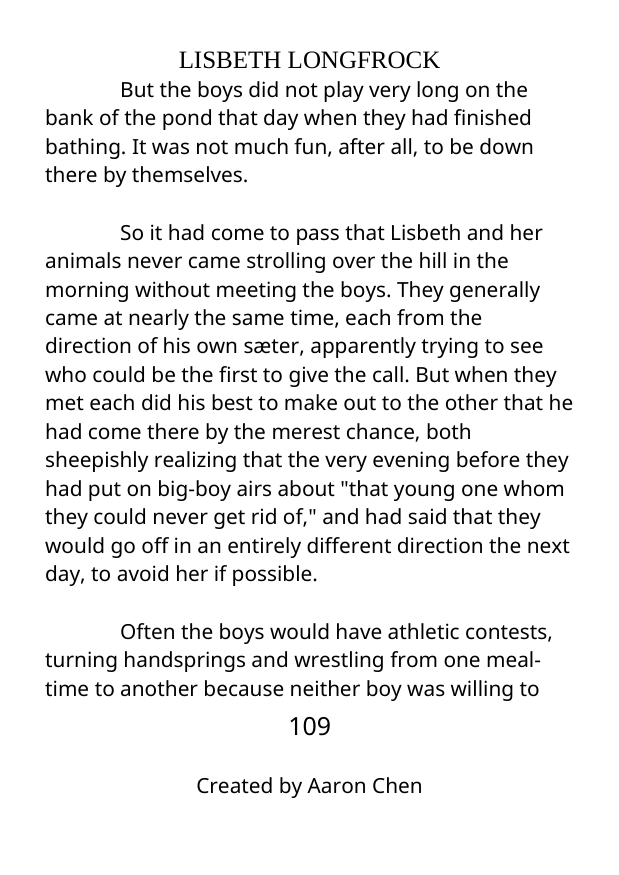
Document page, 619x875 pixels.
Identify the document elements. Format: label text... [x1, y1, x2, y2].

text So it had come to pass that Lisbeth and her animals never came strolling over the hill in the morning without meeting the boys. They generally came at nearly the same time, each from the direction of his own sæter, apparently trying to see who could be the first to give the call. But when they met each did his best to make out to the other that he had come there by the merest chance, both sheepishly realizing that the very evening before they had put on big-boy airs about "that young one whom they could never get rid of," and had said that they would go off in an entirely different direction the next day, to avoid her if possible. [45, 218, 574, 588]
text But the boys did not play very long on the bank of the pond that day when they had finished bathing. It was not much fun, after all, to be down there by themselves. [45, 75, 574, 189]
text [45, 617, 574, 702]
